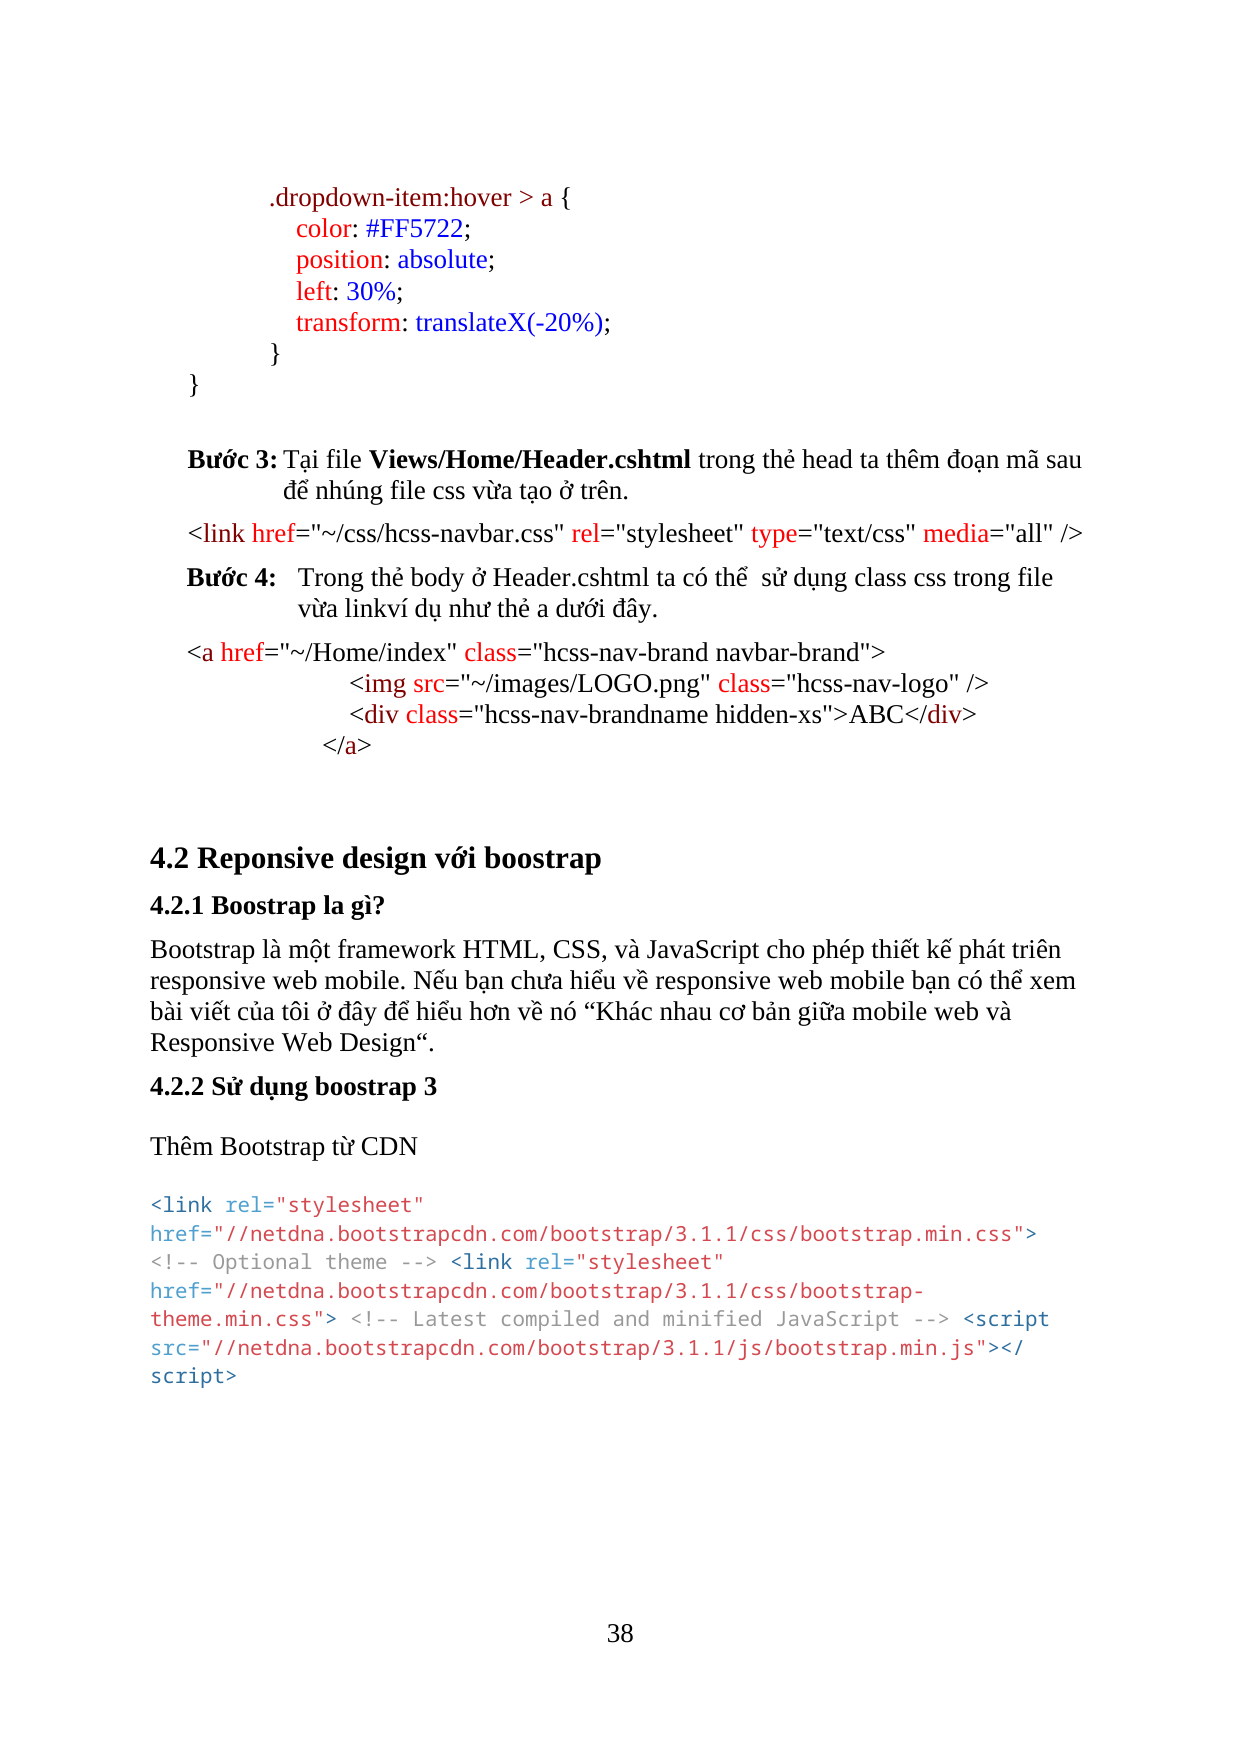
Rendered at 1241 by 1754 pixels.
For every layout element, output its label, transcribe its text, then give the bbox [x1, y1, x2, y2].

subtitle Reponsive design với boostrap [150, 839, 1090, 876]
list Trong thẻ body ở Header.cshtml ta có thể sử dụng class css trong file vừa linkví dụ như thẻ a dưới đây. [186, 561, 1090, 623]
text <a href="~/Home/index" class="hcss-nav-brand navbar-brand"> [186, 636, 1090, 667]
text .dropdown-item:hover > a { [187, 181, 1090, 212]
text Bootstrap là một framework HTML, CSS, và JavaScript cho phép thiết kế phát triên responsive web mobile. Nếu bạn chưa hiểu về responsive web mobile bạn có thể xem bài viết của tôi ở đây để hiểu hơn về nó “Khác nhau cơ bản giữa mobile web và Responsive Web Design“. [435, 933, 1090, 1057]
text Thêm Bootstrap từ CDN [150, 1130, 1090, 1161]
list Tại file Views/Home/Header.cshtml trong thẻ head ta thêm đoạn mã sau để nhúng file css vừa tạo ở trên. [187, 443, 1090, 505]
text <div class="hcss-nav-brandname hidden-xs">ABC</div> [186, 698, 1090, 729]
text } [187, 368, 1090, 399]
text left: 30%; [187, 274, 1090, 306]
text <img src="~/images/LOGO.png" class="hcss-nav-logo" /> [186, 667, 1090, 698]
text <link rel="stylesheet" href="//netdna.bootstrapcdn.com/bootstrap/3.1.1/css/bootstrap.min.css"> <!-- Optional theme --> <link rel="stylesheet" href="//netdna.bootstrapcdn.com/bootstrap/3.1.1/css/bootstrap-theme.min.css"> <!-- Latest compiled and minified JavaScript --> <script src="//netdna.bootstrapcdn.com/bootstrap/3.1.1/js/bootstrap.min.js"></script> [150, 1190, 1090, 1389]
text transform: translateX(-20%); [187, 306, 1090, 337]
text color: #FF5722; [187, 212, 1090, 243]
subtitle Sử dụng boostrap 3 [150, 1070, 1090, 1101]
text } [187, 337, 1090, 368]
text position: absolute; [187, 243, 1090, 274]
text </a> [186, 729, 1090, 761]
text <link href="~/css/hcss-navbar.css" rel="stylesheet" type="text/css" media="all" /> [150, 518, 1090, 549]
subtitle Boostrap la gì? [150, 889, 1090, 920]
